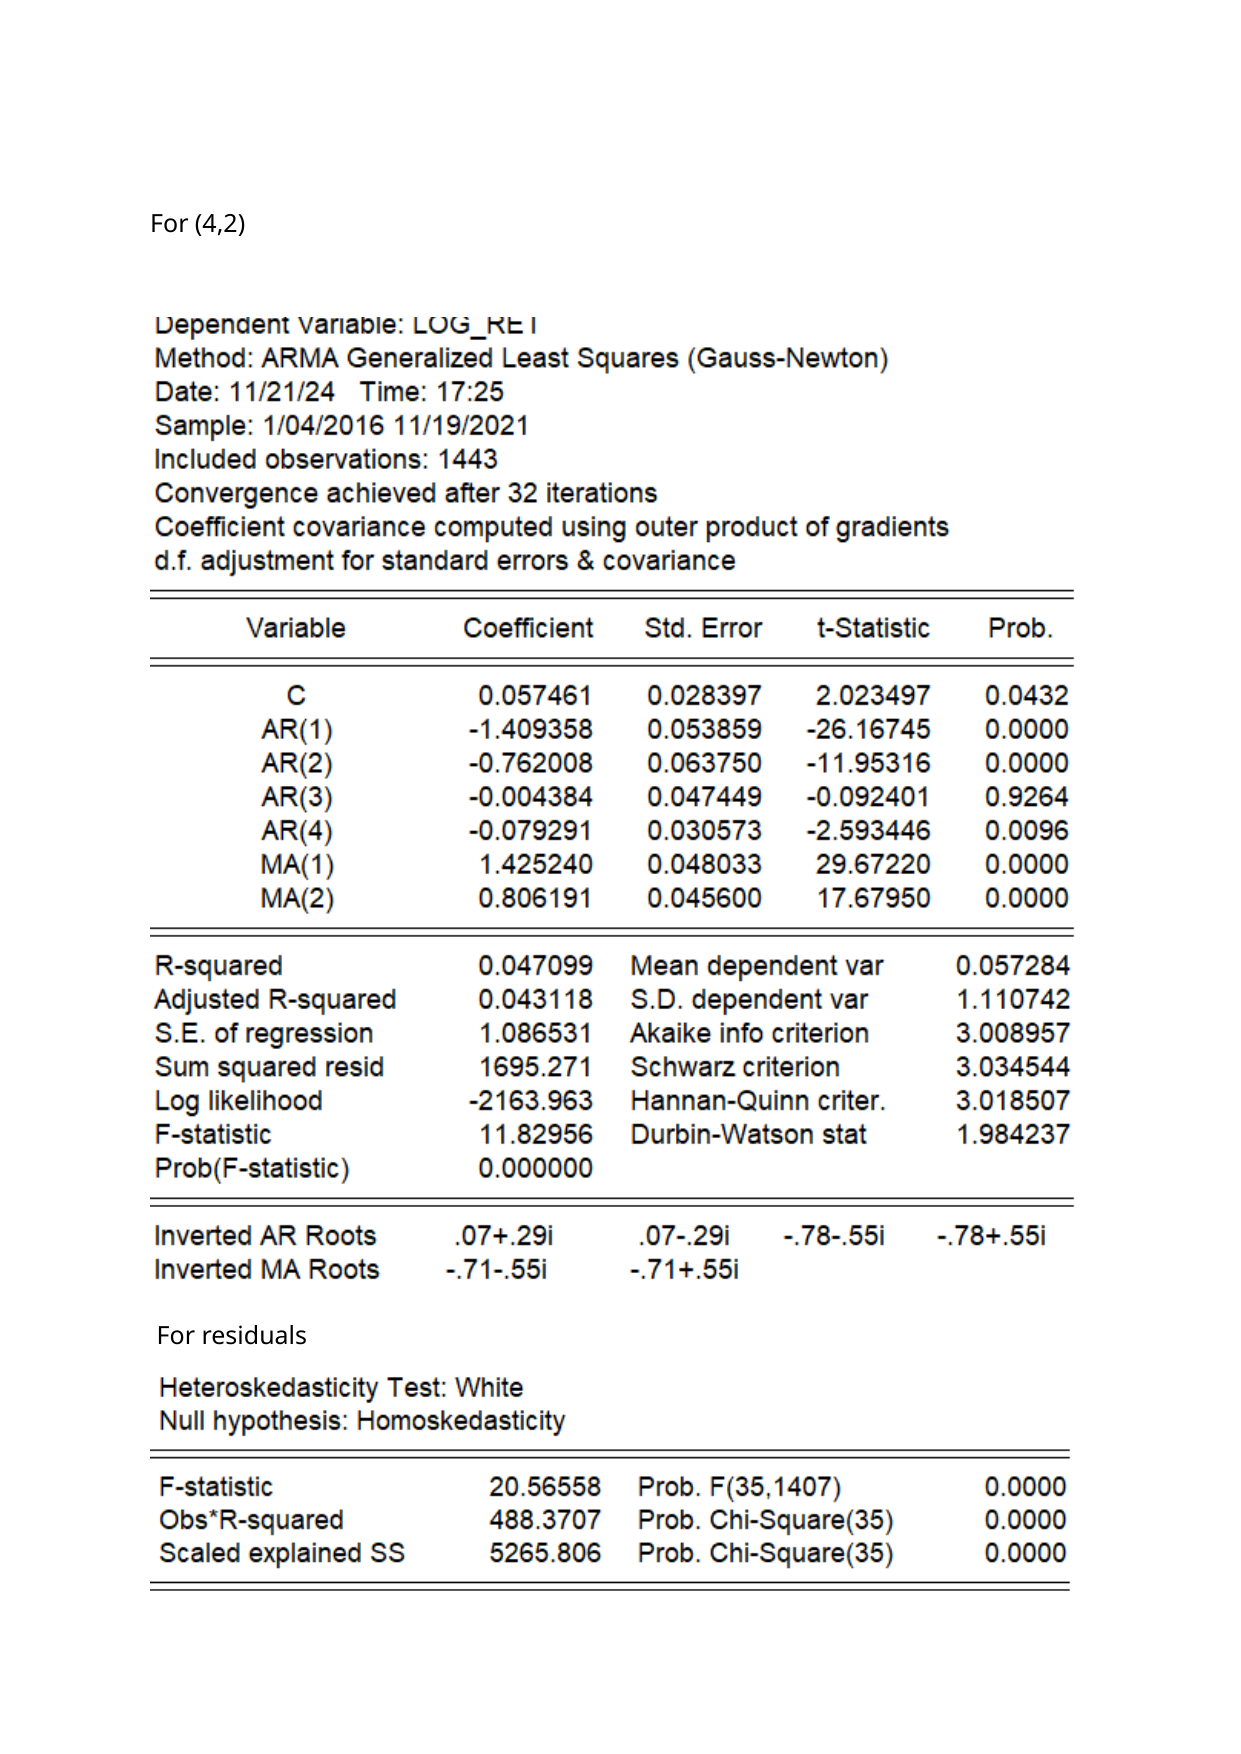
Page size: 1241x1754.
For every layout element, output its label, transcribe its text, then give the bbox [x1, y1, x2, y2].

text For residuals [150, 1317, 1090, 1351]
picture [150, 1373, 1091, 1603]
text For (4,2) [150, 206, 1090, 240]
picture [150, 317, 1091, 1296]
